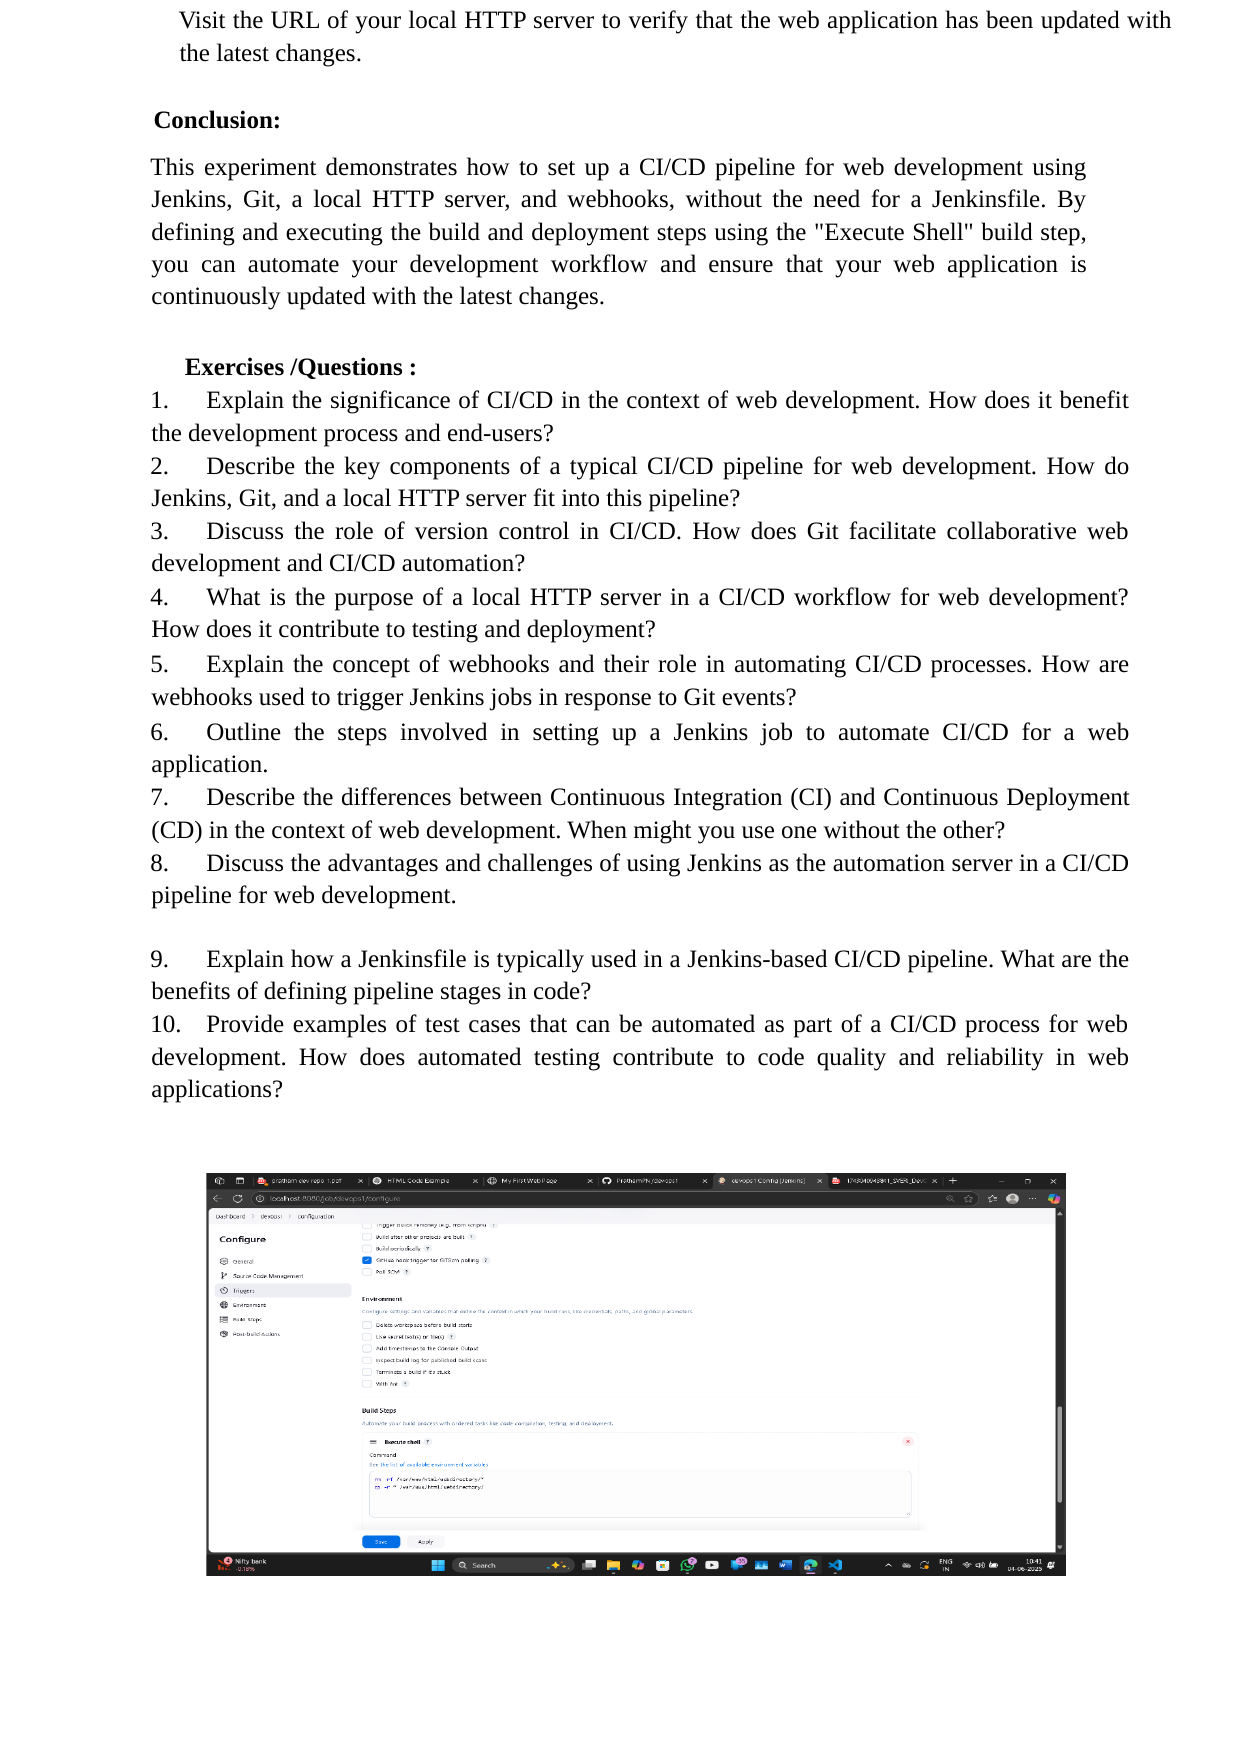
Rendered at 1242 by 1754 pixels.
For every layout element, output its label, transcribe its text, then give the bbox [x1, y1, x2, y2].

text Conclusion: [103, 105, 1128, 134]
list Provide examples of test cases that can be automated as part of a CI/CD process for web development. How does automated testing contribute to code quality and reliability in web applications? [150, 1009, 1130, 1103]
list Explain how a Jenkinsfile is typically used in a Jenkins-based CI/CD pipeline. What are the benefits of defining pipeline stages in code? [150, 944, 1130, 1005]
list Explain the concept of webhooks and their role in automating CI/CD processes. How are webhooks used to trigger Jenkins jobs in response to Git events? [150, 649, 1130, 710]
list Describe the differences between Continuous Integration (CI) and Continuous Deployment (CD) in the context of web development. When might you use one without the other? [150, 782, 1130, 843]
picture [206, 1173, 1066, 1576]
list Describe the key components of a typical CI/CD pipeline for web development. How do Jenkins, Git, and a local HTTP server fit into this pipeline? [150, 451, 1130, 512]
text This experiment demonstrates how to set up a CI/CD pipeline for web development using Jenkins, Git, a local HTTP server, and webhooks, without the need for a Jenkinsfile. By defining and executing the build and deployment steps using the "Execute Shell" build step, you can automate your development workflow and ensure that your web application is continuously updated with the latest changes. [150, 152, 1088, 310]
list What is the purpose of a local HTTP server in a CI/CD workflow for web development? How does it contribute to testing and deployment? [150, 582, 1130, 642]
text Visit the URL of your local HTTP server to verify that the web application has been updated with the latest changes. [178, 6, 1173, 66]
list Outline the steps involved in setting up a Jenkins job to automate CI/CD for a web application. [150, 717, 1130, 778]
list Discuss the advantages and challenges of using Jenkins as the automation server in a CI/CD pipeline for web development. [150, 848, 1130, 909]
list Discuss the role of version control in CI/CD. How does Git facilitate collaborative web development and CI/CD automation? [150, 516, 1130, 577]
text Exercises /Questions : [184, 352, 1128, 381]
list Explain the significance of CI/CD in the context of web development. How does it benefit the development process and end-users? [150, 386, 1130, 447]
